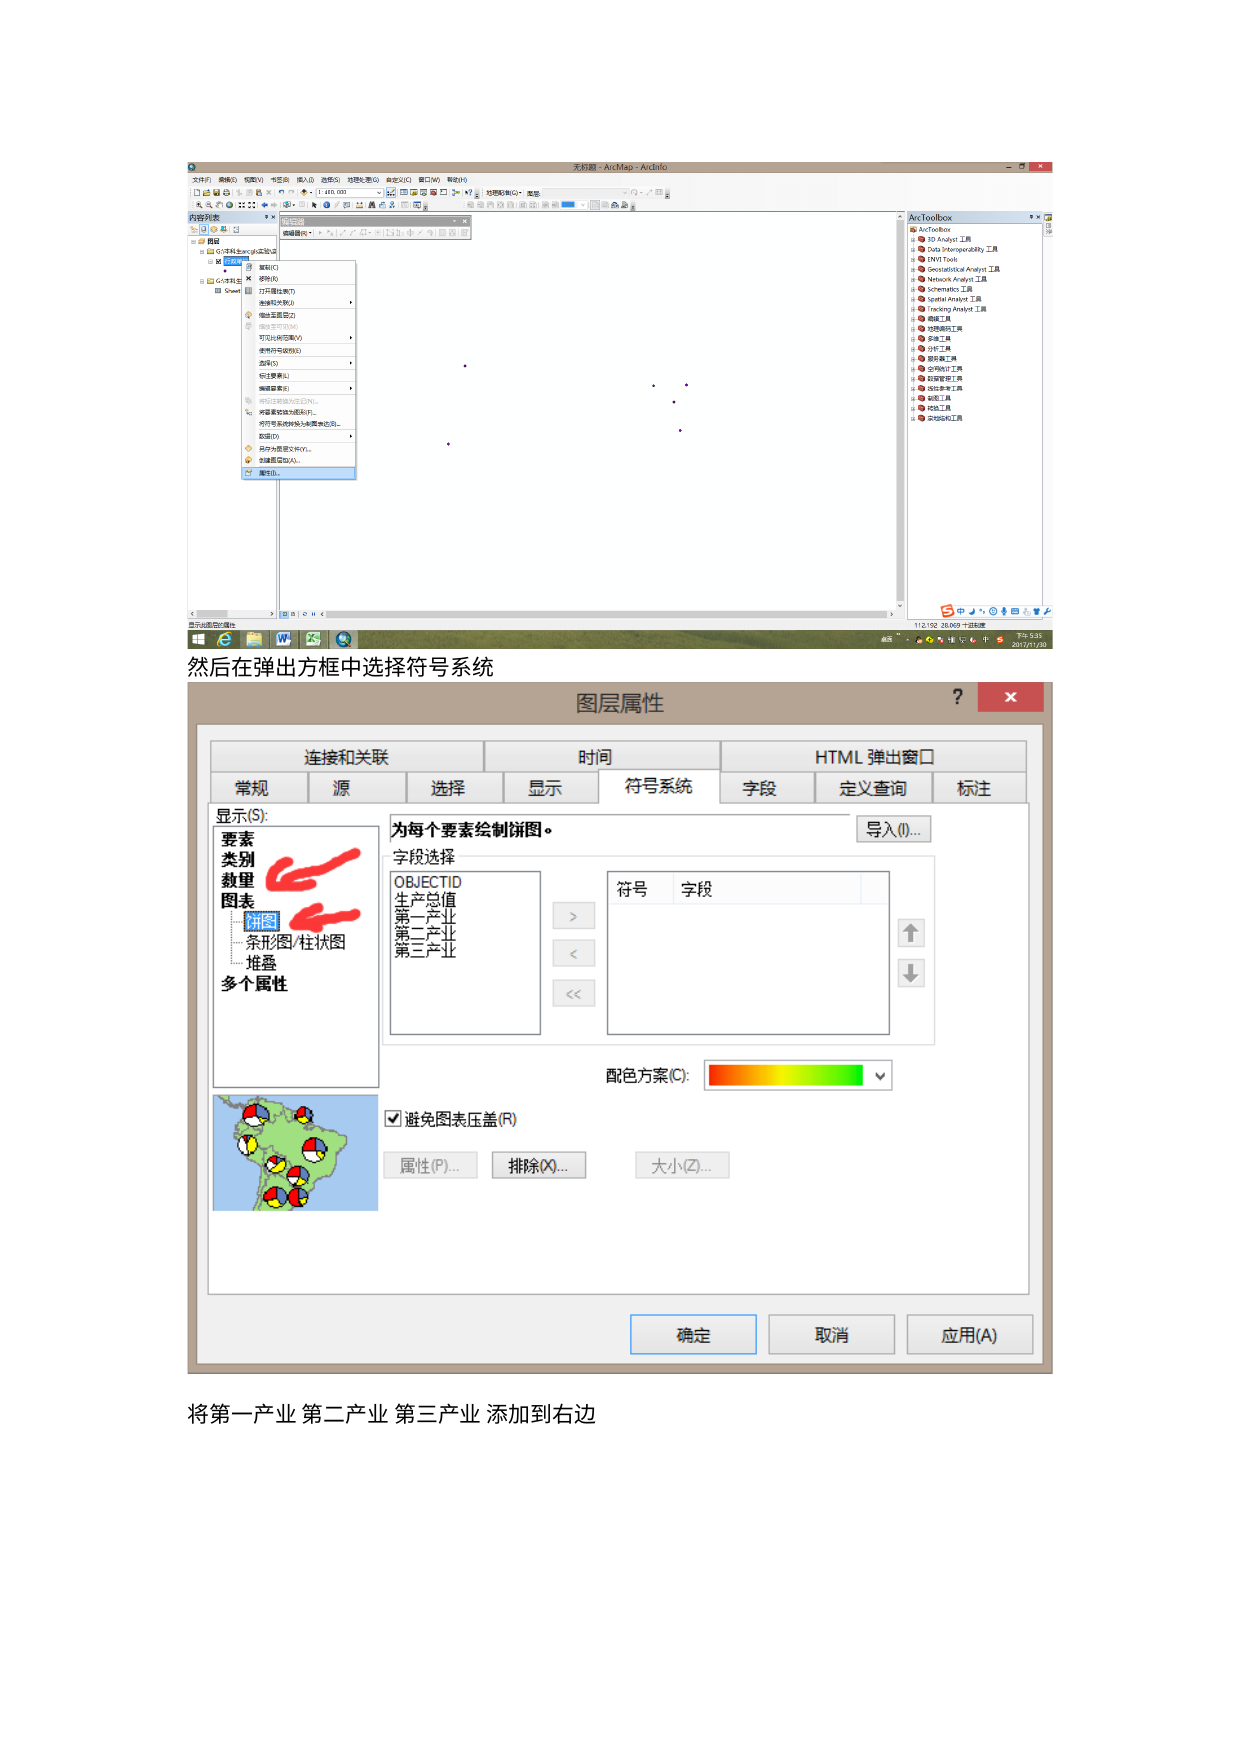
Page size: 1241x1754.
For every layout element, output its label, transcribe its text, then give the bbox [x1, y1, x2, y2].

text 然后在弹出方框中选择符号系统 [187, 649, 1053, 682]
picture [187, 682, 1053, 1374]
text 将第一产业 第二产业 第三产业 添加到右边 [187, 1397, 1053, 1429]
picture [187, 162, 1053, 649]
